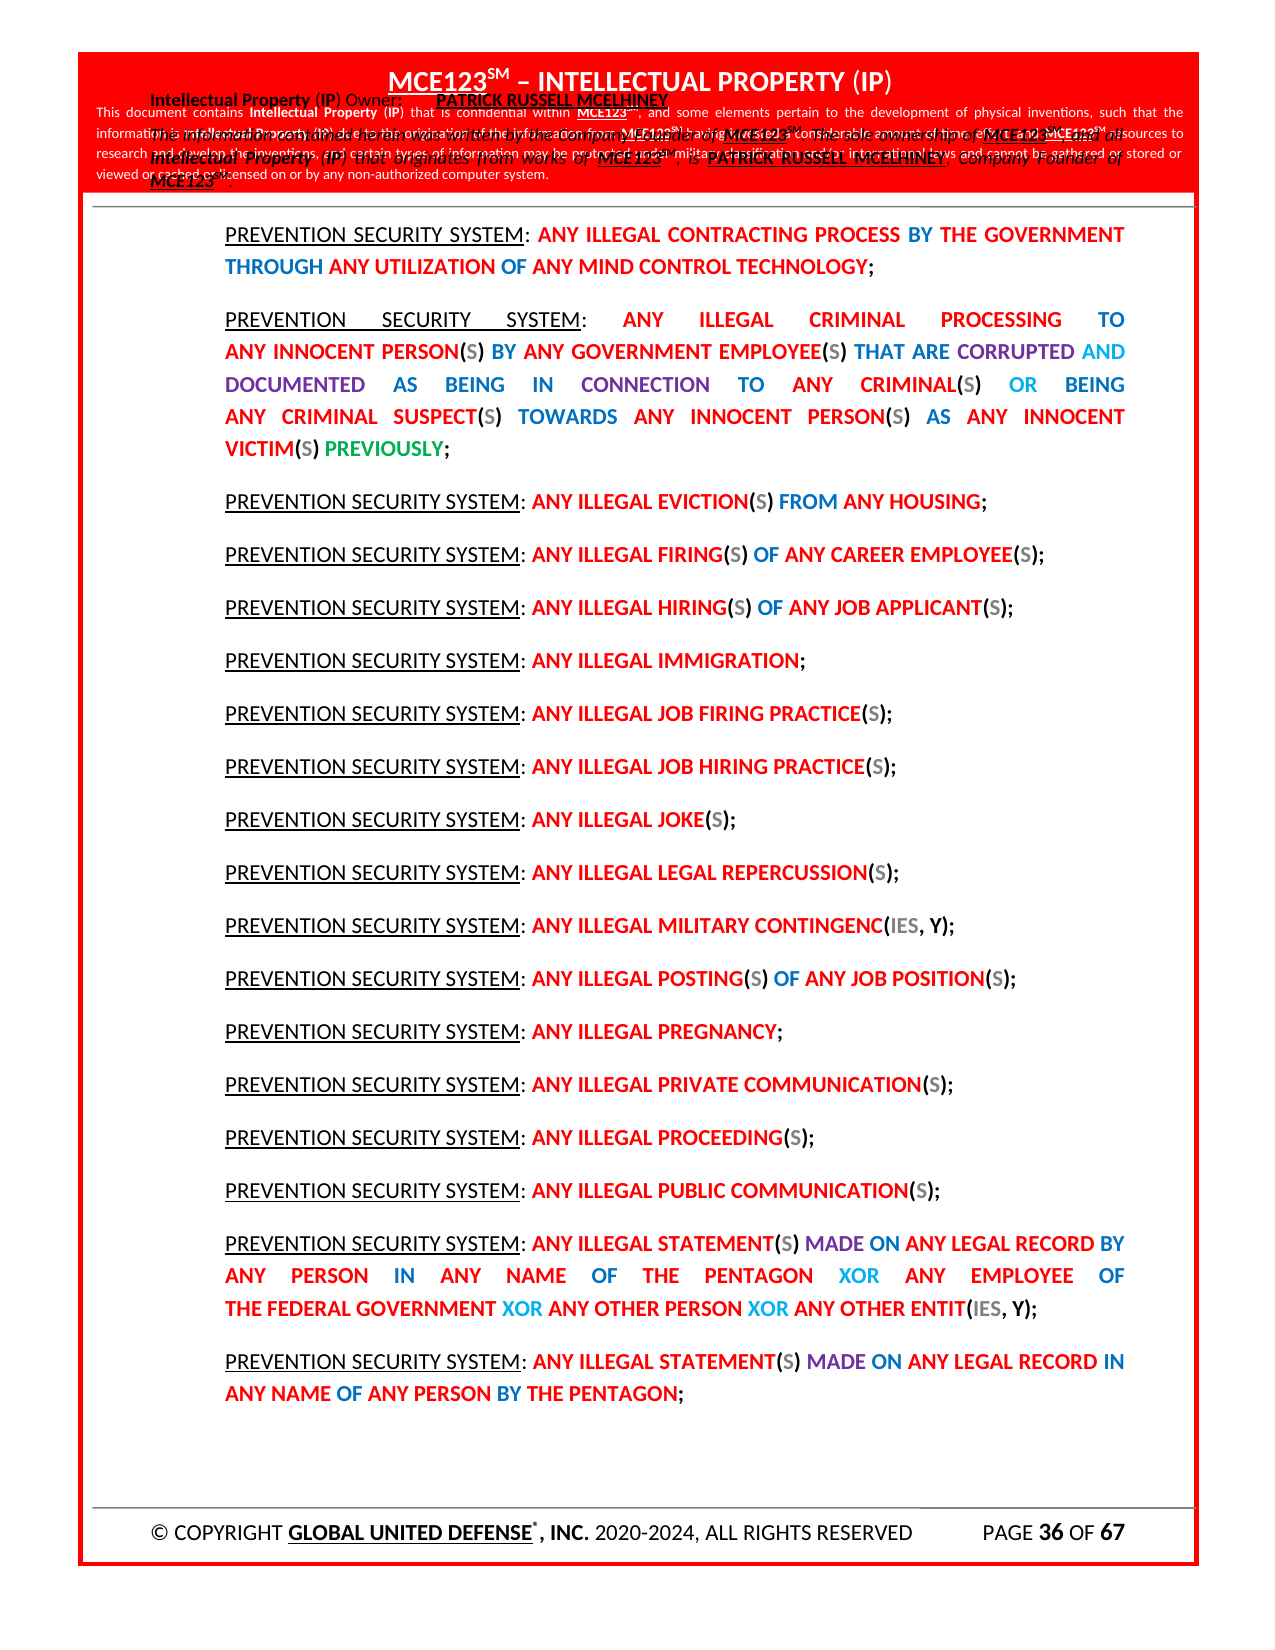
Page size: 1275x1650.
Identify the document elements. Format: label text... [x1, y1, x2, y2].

text PREVENTION SECURITY SYSTEM: ANY ILLEGAL LEGAL REPERCUSSION(S); [225, 858, 1125, 886]
text PREVENTION SECURITY SYSTEM: ANY ILLEGAL PUBLIC COMMUNICATION(S); [225, 1176, 1125, 1204]
text PREVENTION SECURITY SYSTEM: ANY ILLEGAL EVICTION(S) FROM ANY HOUSING; [225, 487, 1125, 515]
text PREVENTION SECURITY SYSTEM: ANY ILLEGAL CONTRACTING PROCESS BY THE GOVERNMENT THROUGH ANY UTILIZATION OF ANY MIND CONTROL TECHNOLOGY; [225, 220, 1125, 280]
text PREVENTION SECURITY SYSTEM: ANY ILLEGAL STATEMENT(S) MADE ON ANY LEGAL RECORD IN ANY NAME OF ANY PERSON BY THE PENTAGON; [225, 1347, 1125, 1407]
text PREVENTION SECURITY SYSTEM: ANY ILLEGAL JOKE(S); [225, 805, 1125, 833]
text PREVENTION SECURITY SYSTEM: ANY ILLEGAL POSTING(S) OF ANY JOB POSITION(S); [225, 964, 1125, 992]
text PREVENTION SECURITY SYSTEM: ANY ILLEGAL IMMIGRATION; [225, 646, 1125, 674]
text PREVENTION SECURITY SYSTEM: ANY ILLEGAL JOB FIRING PRACTICE(S); [225, 699, 1125, 727]
text PREVENTION SECURITY SYSTEM: ANY ILLEGAL JOB HIRING PRACTICE(S); [225, 752, 1125, 780]
text PREVENTION SECURITY SYSTEM: ANY ILLEGAL MILITARY CONTINGENC(IES, Y); [225, 911, 1125, 939]
text PREVENTION SECURITY SYSTEM: ANY ILLEGAL HIRING(S) OF ANY JOB APPLICANT(S); [225, 593, 1125, 621]
text PREVENTION SECURITY SYSTEM: ANY ILLEGAL PRIVATE COMMUNICATION(S); [225, 1070, 1125, 1098]
text PREVENTION SECURITY SYSTEM: ANY ILLEGAL PREGNANCY; [225, 1017, 1125, 1045]
text PREVENTION SECURITY SYSTEM: ANY ILLEGAL CRIMINAL PROCESSING TO ANY INNOCENT PERSON(S) BY ANY GOVERNMENT EMPLOYEE(S) THAT ARE CORRUPTED AND DOCUMENTED AS BEING IN CONNECTION TO ANY CRIMINAL(S) OR BEING ANY CRIMINAL SUSPECT(S) TOWARDS ANY INNOCENT PERSON(S) AS ANY INNOCENT VICTIM(S) PREVIOUSLY; [225, 305, 1125, 462]
text PREVENTION SECURITY SYSTEM: ANY ILLEGAL PROCEEDING(S); [225, 1123, 1125, 1151]
text PREVENTION SECURITY SYSTEM: ANY ILLEGAL STATEMENT(S) MADE ON ANY LEGAL RECORD BY ANY PERSON IN ANY NAME OF THE PENTAGON XOR ANY EMPLOYEE OF THE FEDERAL GOVERNMENT XOR ANY OTHER PERSON XOR ANY OTHER ENTIT(IES, Y); [225, 1229, 1125, 1322]
text PREVENTION SECURITY SYSTEM: ANY ILLEGAL FIRING(S) OF ANY CAREER EMPLOYEE(S); [225, 540, 1125, 568]
